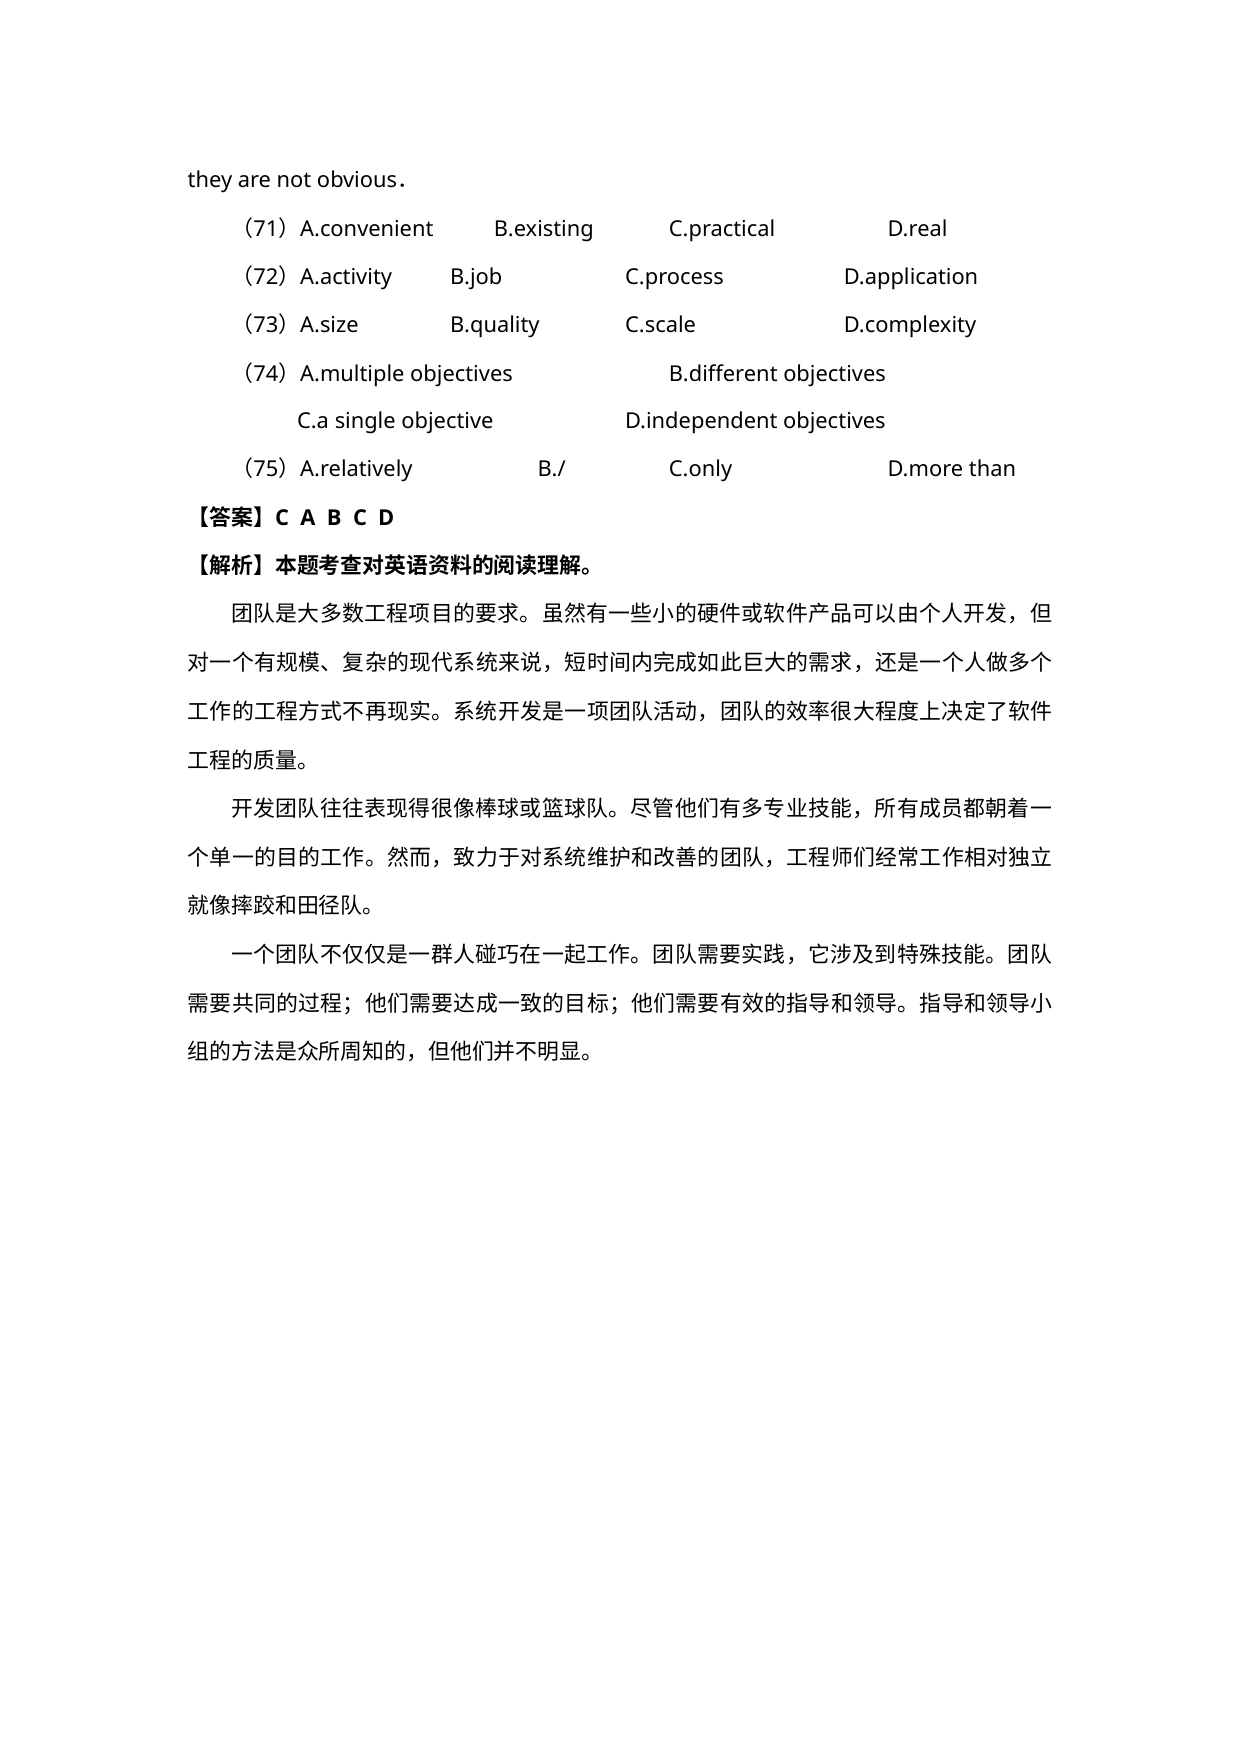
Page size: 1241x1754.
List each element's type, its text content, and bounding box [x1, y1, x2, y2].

text C.a single objective D.independent objectives [231, 404, 1053, 436]
text （75）A.relatively B./ C.only D.more than [187, 451, 1053, 483]
text （71）A.convenient B.existing C.practical D.real [187, 210, 1053, 243]
text （74）A.multiple objectives B.different objectives [187, 355, 1053, 388]
text （72）A.activity B.job C.process D.application [187, 259, 1053, 291]
text 【答案】C A B C D [187, 499, 1053, 532]
text 【解析】本题考查对英语资料的阅读理解。 [187, 548, 1053, 580]
text 团队是大多数工程项目的要求。虽然有一些小的硬件或软件产品可以由个人开发，但对一个有规模、复杂的现代系统来说，短时间内完成如此巨大的需求，还是一个人做多个工作的工程方式不再现实。系统开发是一项团队活动，团队的效率很大程度上决定了软件工程的质量。 [187, 596, 1053, 775]
text （73）A.size B.quality C.scale D.complexity [187, 307, 1053, 339]
text 开发团队往往表现得很像棒球或篮球队。尽管他们有多专业技能，所有成员都朝着一个单一的目的工作。然而，致力于对系统维护和改善的团队，工程师们经常工作相对独立，就像摔跤和田径队。 [187, 791, 1053, 921]
text 一个团队不仅仅是一群人碰巧在一起工作。团队需要实践，它涉及到特殊技能。团队需要共同的过程；他们需要达成一致的目标；他们需要有效的指导和领导。指导和领导小组的方法是众所周知的，但他们并不明显。 [187, 936, 1053, 1066]
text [187, 162, 1053, 194]
